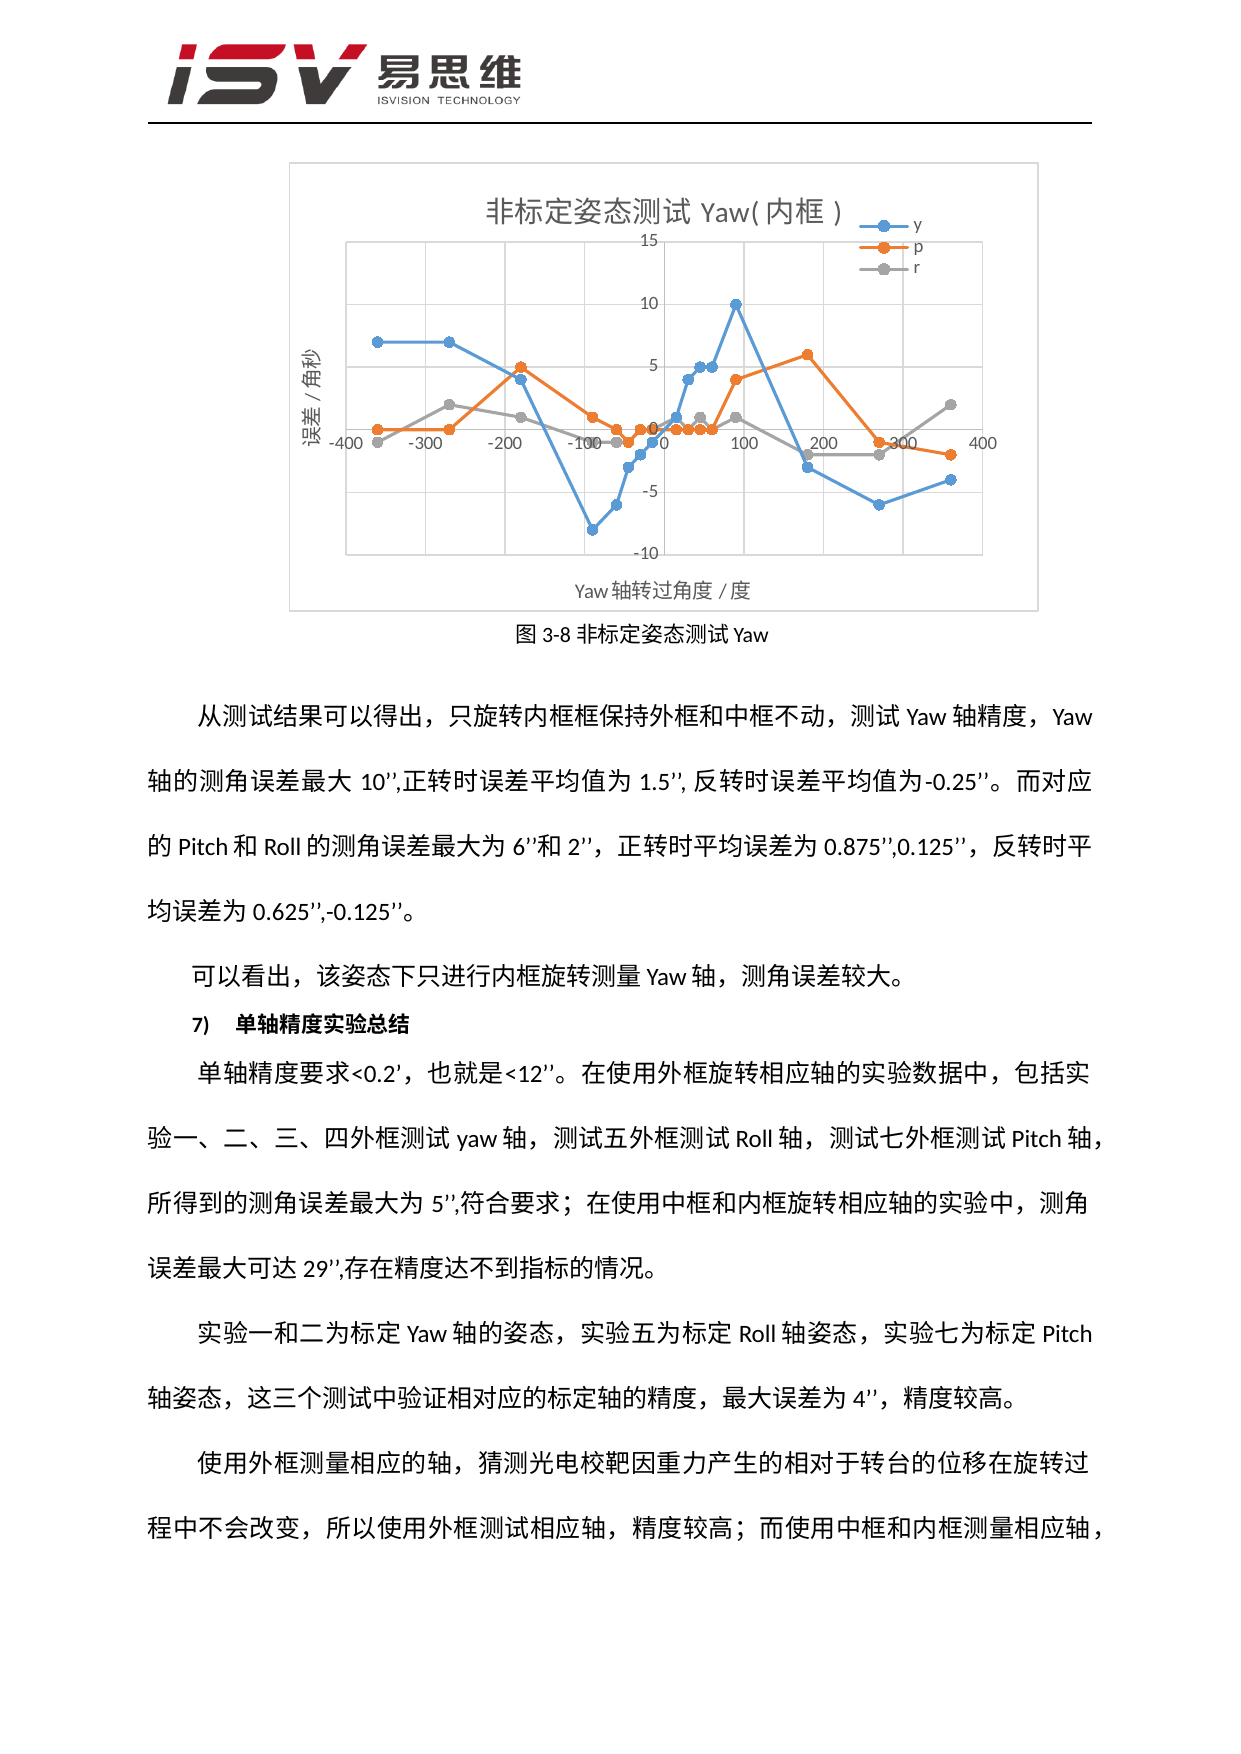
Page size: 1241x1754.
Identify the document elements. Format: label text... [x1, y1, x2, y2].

text 单轴精度要求<0.2’，也就是<12’’。在使用外框旋转相应轴的实验数据中，包括实验一、二、三、四外框测试yaw轴，测试五外框测试Roll轴，测试七外框测试Pitch轴，所得到的测角误差最大为5’’,符合要求；在使用中框和内框旋转相应轴的实验中，测角误差最大可达29’’,存在精度达不到指标的情况。 [148, 1039, 1092, 1299]
text 实验一和二为标定Yaw轴的姿态，实验五为标定Roll轴姿态，实验七为标定Pitch轴姿态，这三个测试中验证相对应的标定轴的精度，最大误差为4’’，精度较高。 [148, 1299, 1092, 1429]
text 图3-8 非标定姿态测试Yaw [148, 617, 1092, 649]
text 从测试结果可以得出，只旋转内框框保持外框和中框不动，测试Yaw轴精度，Yaw轴的测角误差最大 10’’,正转时误差平均值为1.5’’, 反转时误差平均值为-0.25’’。而对应的Pitch和Roll的测角误差最大为6’’和2’’，正转时平均误差为0.875’’,0.125’’，反转时平均误差为0.625’’,-0.125’’。 [148, 682, 1092, 942]
list 单轴精度实验总结 [192, 1007, 1092, 1039]
text 可以看出，该姿态下只进行内框旋转测量Yaw轴，测角误差较大。 [148, 942, 1092, 1007]
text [148, 1429, 1092, 1559]
picture [147, 29, 540, 121]
